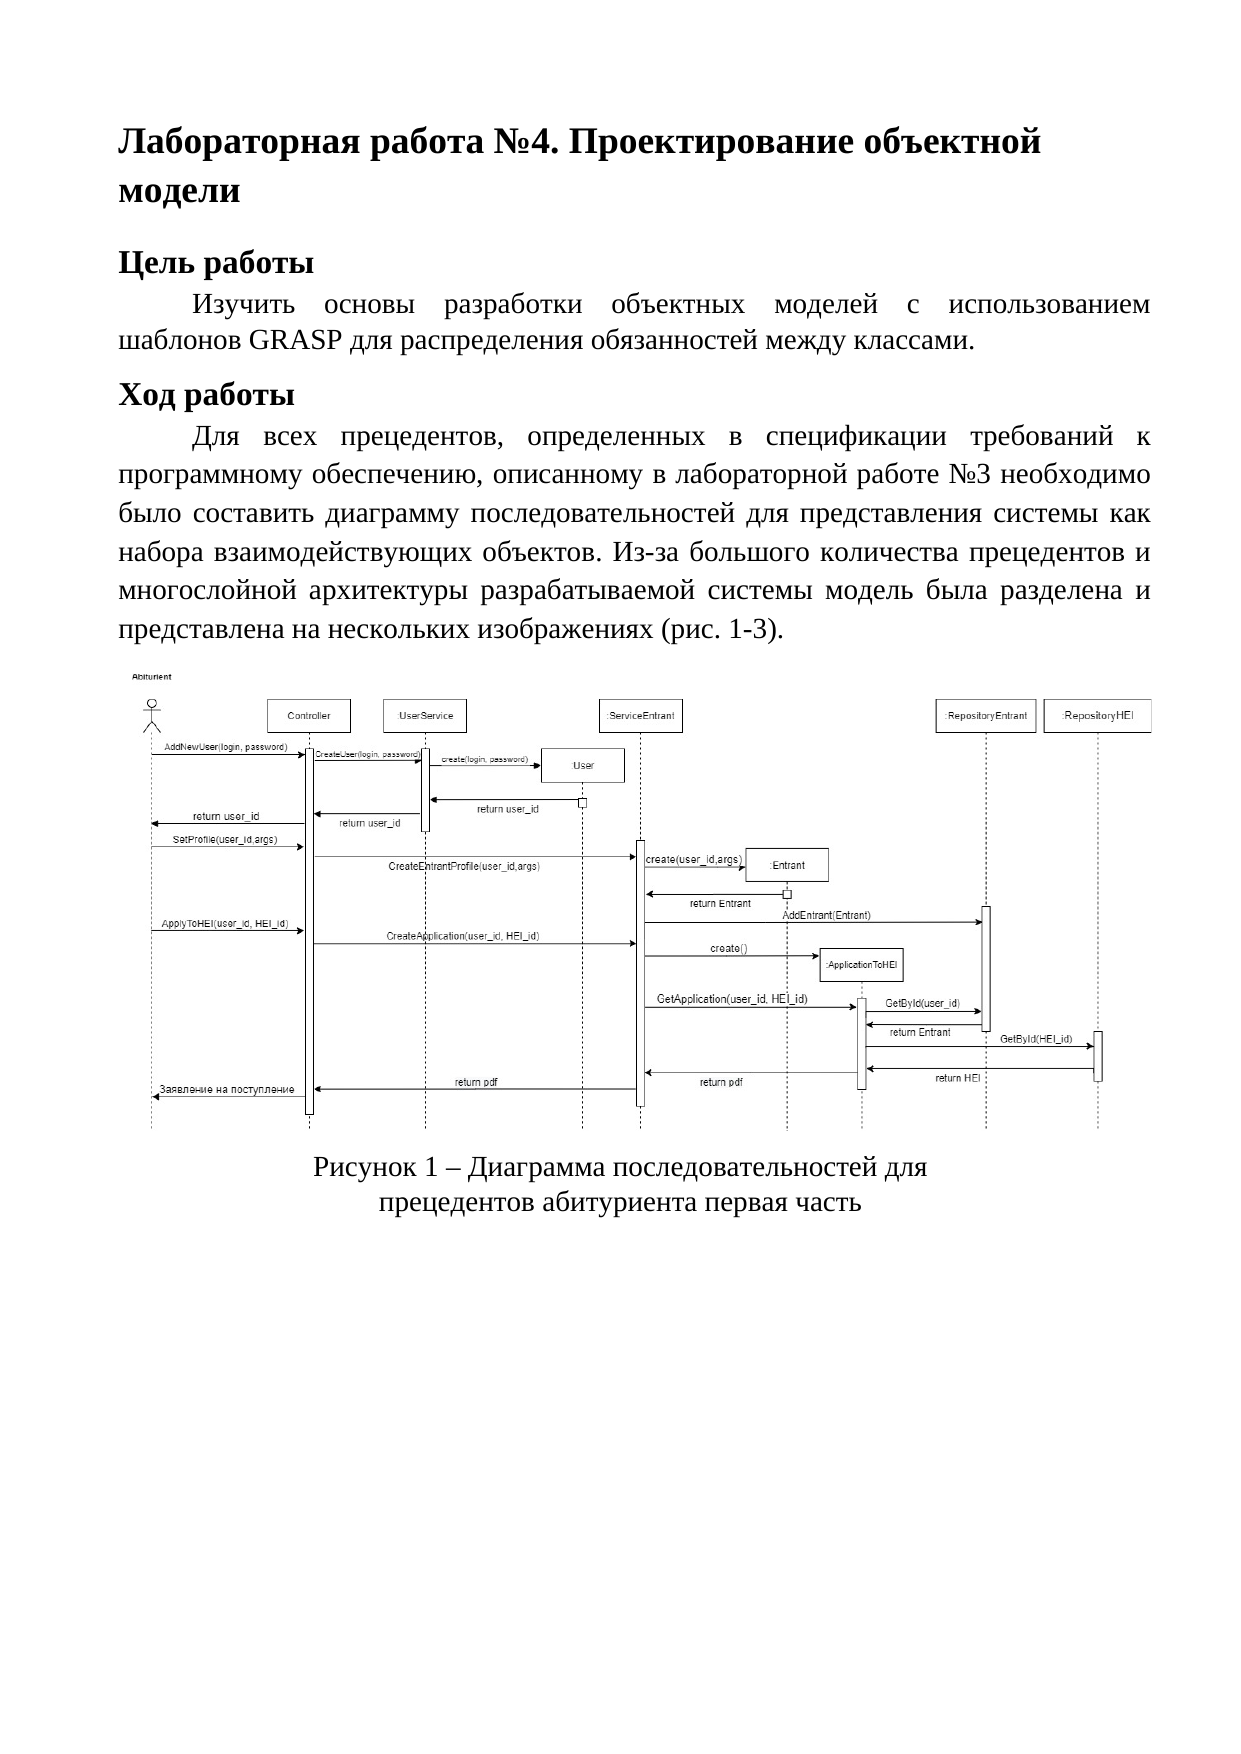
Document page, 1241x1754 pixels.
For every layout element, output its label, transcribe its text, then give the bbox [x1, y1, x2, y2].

subtitle Ход работы [118, 374, 1152, 412]
picture [118, 666, 1152, 1131]
text Изучить основы разработки объектных моделей с использованием шаблонов GRASP для распределения обязанностей между классами. [118, 286, 1152, 355]
subtitle Цель работы [118, 242, 1152, 281]
subtitle Лабораторная работа №4. Проектирование объектной модели [118, 118, 1152, 211]
text Для всех прецедентов, определенных в спецификации требований к программному обеспечению, описанному в лабораторной работе №3 необходимо было составить диаграмму последовательностей для представления системы как набора взаимодействующих объектов. Из-за большого количества прецедентов и многослойной архитектуры разрабатываемой системы модель была разделена и представлена на нескольких изображениях (рис. 1-3). [118, 418, 1152, 644]
